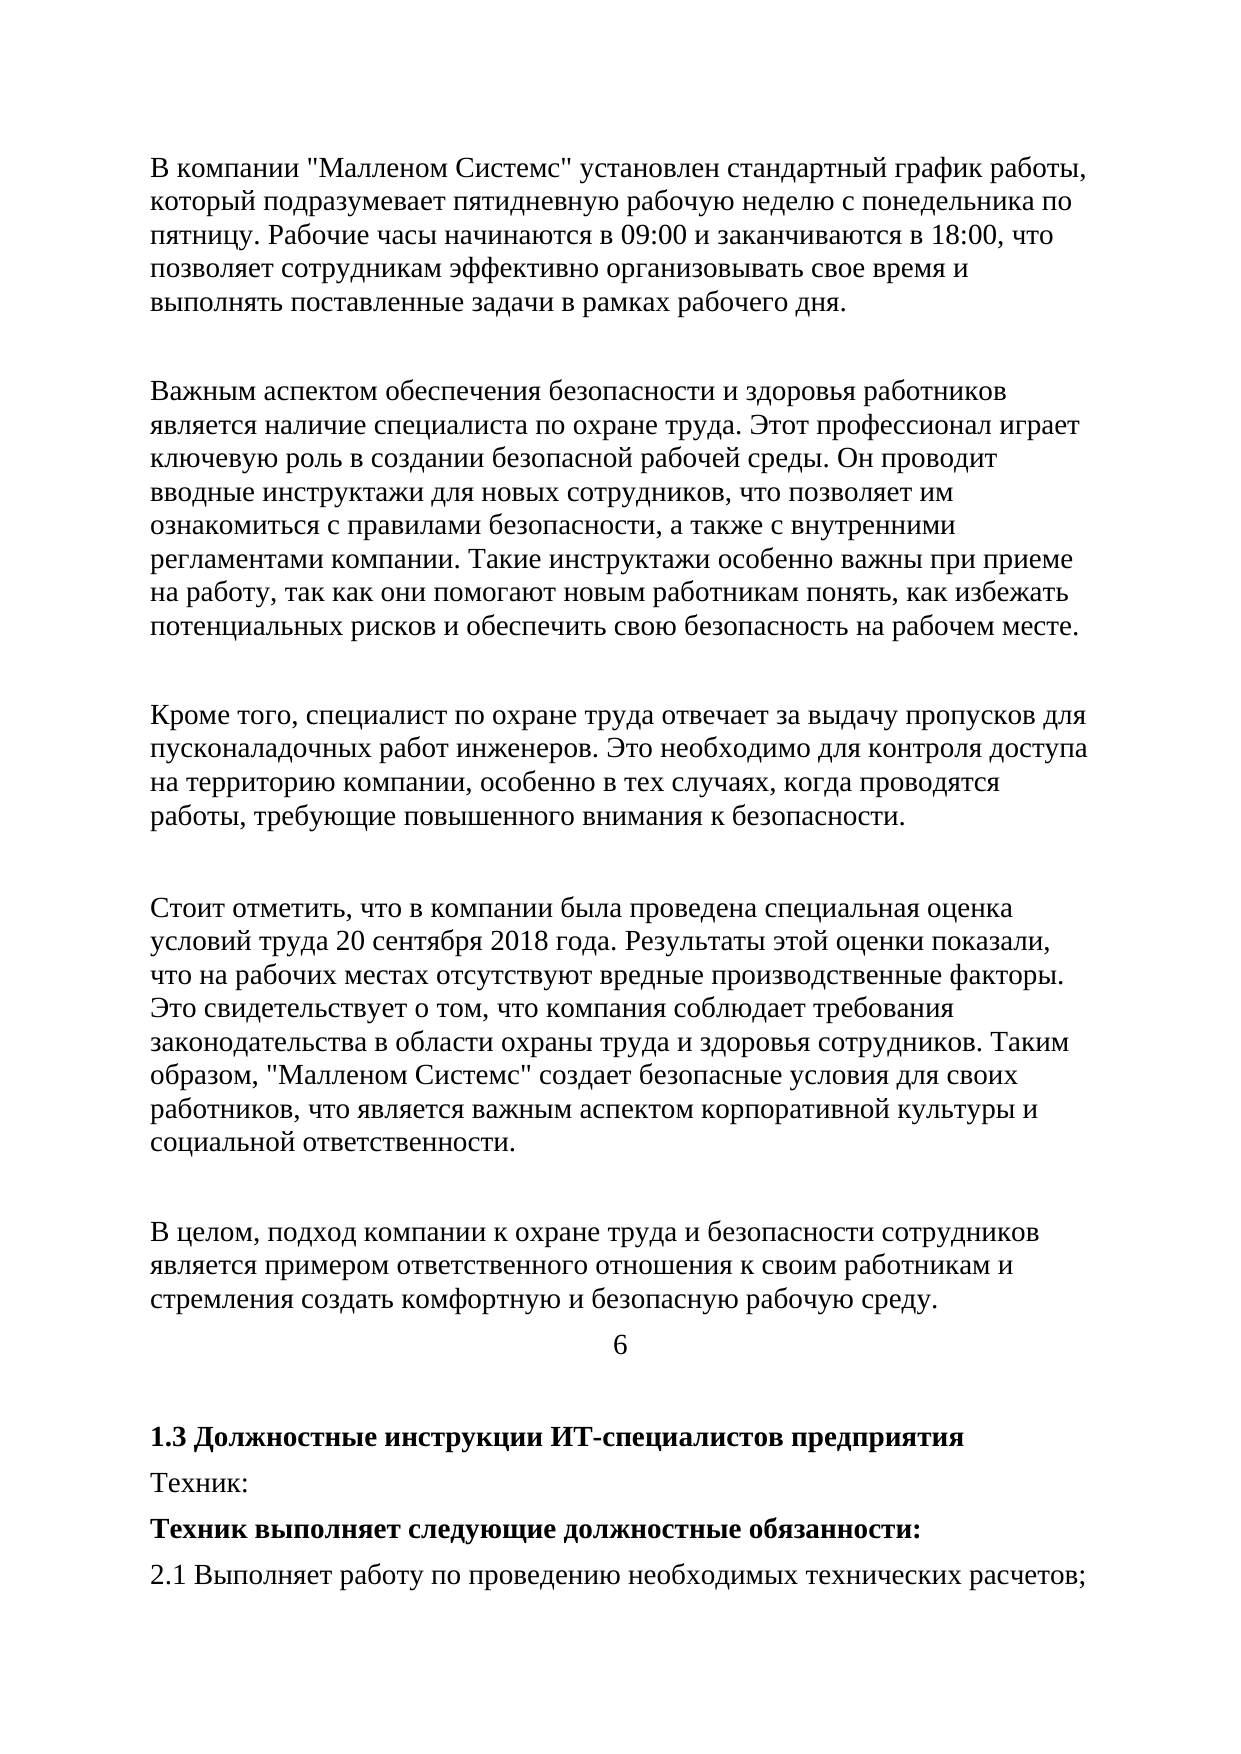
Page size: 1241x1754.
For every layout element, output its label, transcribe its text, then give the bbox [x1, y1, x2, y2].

text Кроме того, специалист по охране труда отвечает за выдачу пропусков для пусконаладочных работ инженеров. Это необходимо для контроля доступа на территорию компании, особенно в тех случаях, когда проводятся работы, требующие повышенного внимания к безопасности. [150, 697, 1090, 831]
text Техник: [150, 1465, 1090, 1498]
text Техник выполняет следующие должностные обязанности: [150, 1511, 1090, 1544]
text 6 [150, 1327, 1090, 1360]
text В компании "Малленом Системс" установлен стандартный график работы, который подразумевает пятидневную рабочую неделю с понедельника по пятницу. Рабочие часы начинаются в 09:00 и заканчиваются в 18:00, что позволяет сотрудникам эффективно организовывать свое время и выполнять поставленные задачи в рамках рабочего дня. [150, 150, 1090, 318]
text Стоит отметить, что в компании была проведена специальная оценка условий труда 20 сентября 2018 года. Результаты этой оценки показали, что на рабочих местах отсутствуют вредные производственные факторы. Это свидетельствует о том, что компания соблюдает требования законодательства в области охраны труда и здоровья сотрудников. Таким образом, "Малленом Системс" создает безопасные условия для своих работников, что является важным аспектом корпоративной культуры и социальной ответственности. [150, 890, 1090, 1158]
text 2.1 Выполняет работу по проведению необходимых технических расчетов; [150, 1557, 1090, 1591]
text В целом, подход компании к охране труда и безопасности сотрудников является примером ответственного отношения к своим работникам и стремления создать комфортную и безопасную рабочую среду. [150, 1214, 1090, 1314]
text Важным аспектом обеспечения безопасности и здоровья работников является наличие специалиста по охране труда. Этот профессионал играет ключевую роль в создании безопасной рабочей среды. Он проводит вводные инструктажи для новых сотрудников, что позволяет им ознакомиться с правилами безопасности, а также с внутренними регламентами компании. Такие инструктажи особенно важны при приеме на работу, так как они помогают новым работникам понять, как избежать потенциальных рисков и обеспечить свою безопасность на рабочем месте. [150, 373, 1090, 642]
text 1.3 Должностные инструкции ИТ-специалистов предприятия [150, 1419, 1090, 1452]
